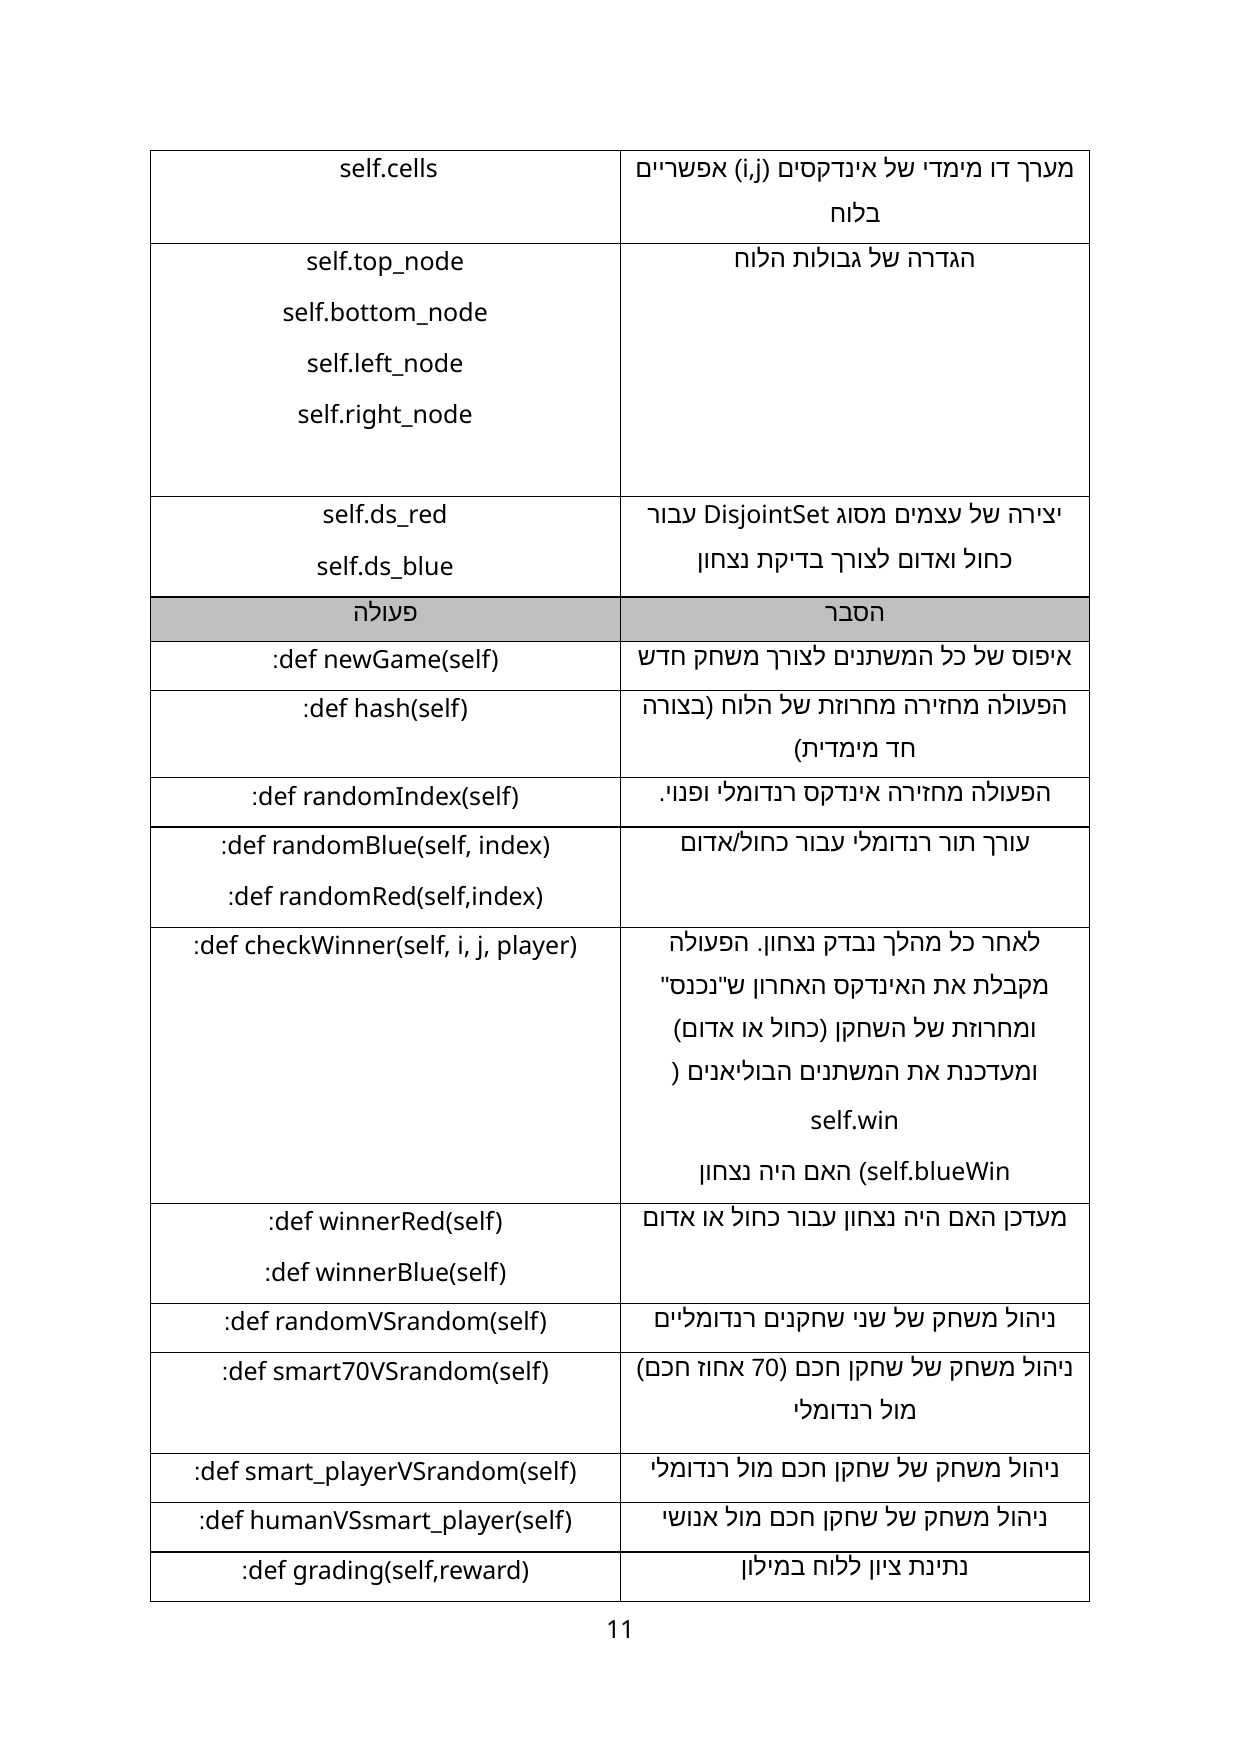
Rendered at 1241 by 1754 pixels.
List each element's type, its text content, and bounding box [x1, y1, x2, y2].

table_cell איפוס של כל המשתנים לצורך משחק חדש [621, 642, 1089, 690]
table_cell מעדכן האם היה נצחון עבור כחול או אדום [621, 1204, 1089, 1303]
table_cell self.top_node self.bottom_node self.left_node self.right_node [151, 244, 620, 496]
table_cell def grading(self,reward): [151, 1553, 620, 1601]
table_cell יצירה של עצמים מסוג DisjointSet עבור כחול ואדום לצורך בדיקת נצחון [621, 497, 1089, 596]
table_cell מערך דו מימדי של אינדקסים (i,j) אפשריים בלוח [621, 151, 1089, 242]
table_cell self.cells [151, 151, 620, 242]
table_cell ניהול משחק של שחקן חכם (70 אחוז חכם) מול רנדומלי [621, 1353, 1089, 1453]
table_cell עורך תור רנדומלי עבור כחול/אדום [621, 828, 1089, 927]
table_cell def humanVSsmart_player(self): [151, 1503, 620, 1551]
table_cell def newGame(self): [151, 642, 620, 690]
table_cell הפעולה מחזירה אינדקס רנדומלי ופנוי. [621, 778, 1089, 826]
table_cell def randomIndex(self): [151, 778, 620, 826]
table_cell def winnerRed(self): def winnerBlue(self): [151, 1204, 620, 1303]
table_cell ניהול משחק של שני שחקנים רנדומליים [621, 1304, 1089, 1352]
table_cell self.ds_red self.ds_blue [151, 497, 620, 596]
table_cell def smart_playerVSrandom(self): [151, 1454, 620, 1502]
table_cell ניהול משחק של שחקן חכם מול רנדומלי [621, 1454, 1089, 1502]
table_cell הפעולה מחזירה מחרוזת של הלוח (בצורה חד מימדית) [621, 691, 1089, 777]
table_cell def checkWinner(self, i, j, player): [151, 928, 620, 1202]
table_cell ניהול משחק של שחקן חכם מול אנושי [621, 1503, 1089, 1551]
table_cell def hash(self): [151, 691, 620, 777]
table_cell נתינת ציון ללוח במילון [621, 1553, 1089, 1601]
table_cell פעולה [151, 598, 620, 641]
table_cell def smart70VSrandom(self): [151, 1353, 620, 1453]
table_cell def randomBlue(self, index): def randomRed(self,index): [151, 828, 620, 927]
table_cell לאחר כל מהלך נבדק נצחון. הפעולה מקבלת את האינדקס האחרון ש"נכנס" ומחרוזת של השחקן (כחול או אדום) ומעדכנת את המשתנים הבוליאנים (self.win self.blueWin) האם היה נצחון [621, 928, 1089, 1202]
table_cell הסבר [621, 598, 1089, 641]
table_cell הגדרה של גבולות הלוח [621, 244, 1089, 496]
table_cell def randomVSrandom(self): [151, 1304, 620, 1352]
